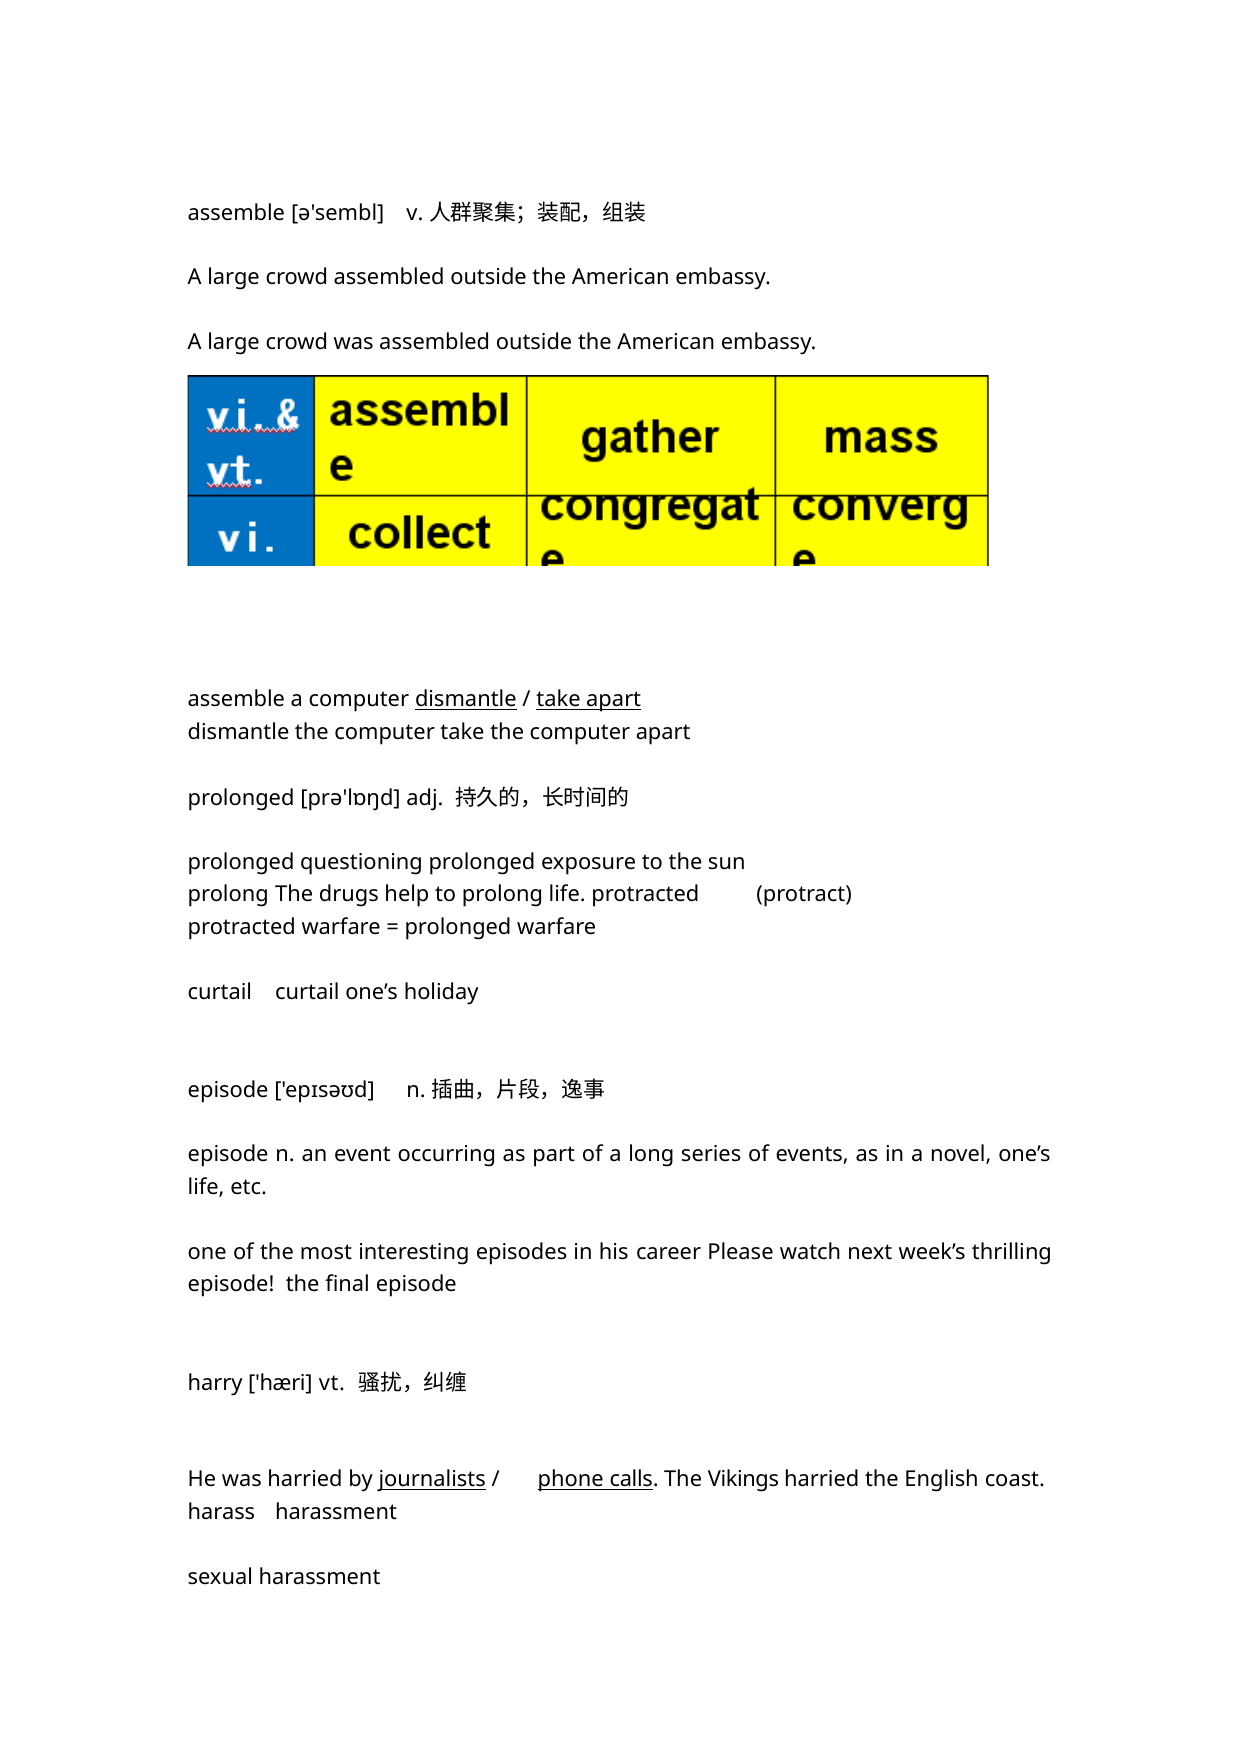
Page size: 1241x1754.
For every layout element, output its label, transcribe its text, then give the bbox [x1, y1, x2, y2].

text assemble a computer dismantle / take apart [187, 682, 1053, 714]
text prolong The drugs help to prolong life. protracted (protract) [187, 877, 1053, 909]
text He was harried by journalists / phone calls. The Vikings harried the English coast. [187, 1462, 1053, 1494]
text one of the most interesting episodes in his career Please watch next week’s thrilling episode! the final episode [187, 1234, 1053, 1299]
text A large crowd assembled outside the American embassy. [187, 259, 1053, 292]
text assemble [ə'sembl] v. 人群聚集；装配，组装 [187, 194, 1053, 227]
picture [187, 375, 989, 566]
text harry ['hæri] vt. 骚扰，纠缠 [187, 1364, 1053, 1397]
text A large crowd was assembled outside the American embassy. [187, 324, 1053, 357]
text prolonged [prə'lɒŋd] adj. 持久的，长时间的 [187, 779, 1053, 812]
text episode n. an event occurring as part of a long series of events, as in a novel, one’s life, etc. [187, 1137, 1053, 1202]
text harass harassment [187, 1494, 1053, 1527]
text dismantle the computer take the computer apart [187, 714, 1053, 747]
text protracted warfare = prolonged warfare [187, 909, 1053, 942]
text episode ['epɪsəʊd] n. 插曲，片段，逸事 [187, 1072, 1053, 1104]
text curtail curtail one’s holiday [187, 974, 1053, 1007]
text sexual harassment [187, 1559, 1053, 1592]
text prolonged questioning prolonged exposure to the sun [187, 844, 1053, 877]
